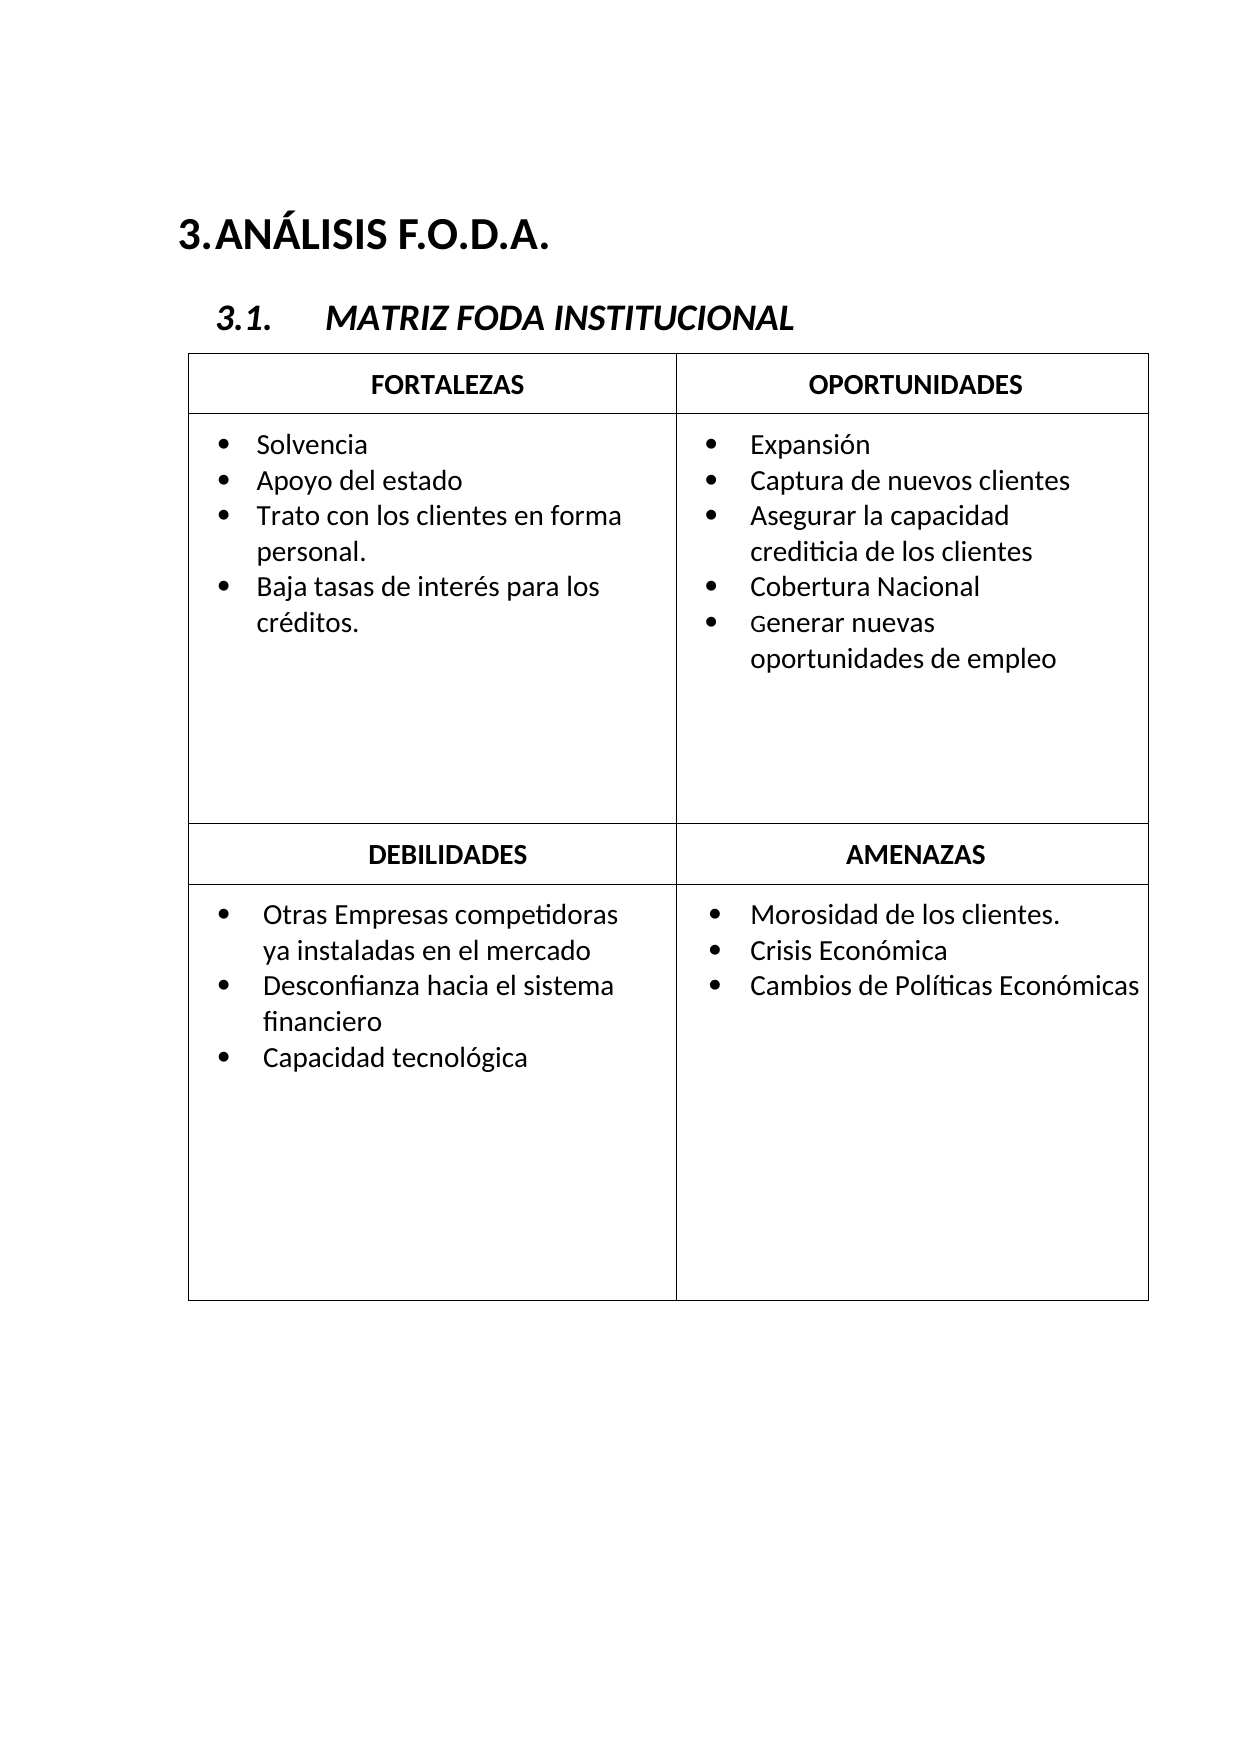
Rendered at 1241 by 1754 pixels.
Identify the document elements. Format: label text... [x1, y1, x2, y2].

table_cell Expansión Captura de nuevos clientes Asegurar la capacidad crediticia de los clientes Cobertura Nacional Generar nuevas oportunidades de empleo [677, 414, 1148, 823]
table_header FORTALEZAS [189, 354, 676, 413]
table_cell AMENAZAS [677, 824, 1148, 883]
table_cell DEBILIDADES [189, 824, 676, 883]
table_header OPORTUNIDADES [677, 354, 1148, 413]
subtitle MATRIZ FODA INSTITUCIONAL [215, 294, 1063, 340]
subtitle ANÁLISIS F.O.D.A. [177, 205, 1063, 261]
table_cell Morosidad de los clientes. Crisis Económica Cambios de Políticas Económicas [677, 885, 1148, 1300]
table_cell Otras Empresas competidoras ya instaladas en el mercado Desconfianza hacia el sistema financiero Capacidad tecnológica [189, 885, 676, 1300]
table_cell Solvencia Apoyo del estado Trato con los clientes en forma personal. Baja tasas de interés para los créditos. [189, 414, 676, 823]
